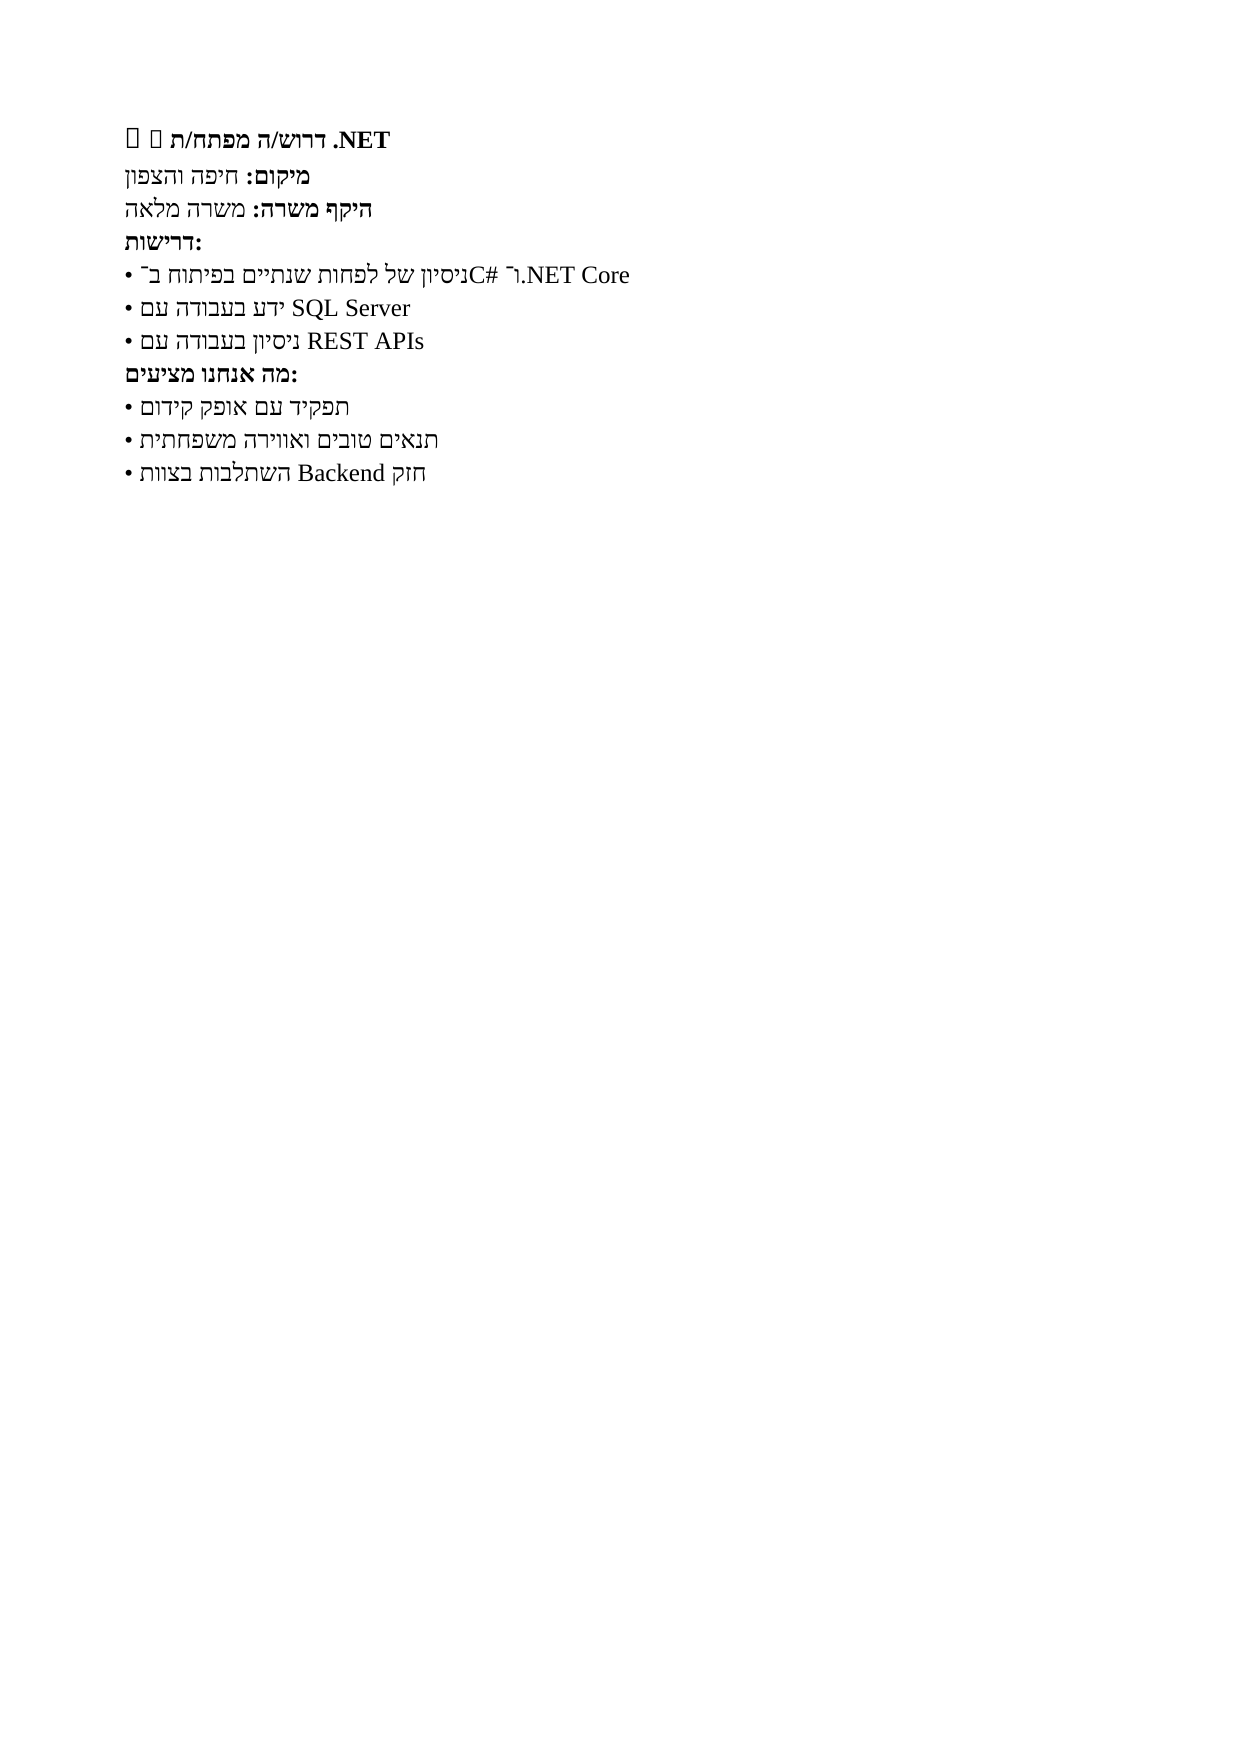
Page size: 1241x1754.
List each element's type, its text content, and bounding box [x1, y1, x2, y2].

text 💼 💼 דרוש/ה מפתח/ת .NET מיקום: חיפה והצפון היקף משרה: משרה מלאה דרישות: • ניסיון של לפחות שנתיים בפיתוח ב־C# ו־.NET Core • ידע בעבודה עם SQL Server • ניסיון בעבודה עם REST APIs מה אנחנו מציעים: • תפקיד עם אופק קידום • תנאים טובים ואווירה משפחתית • השתלבות בצוות Backend חזק [124, 118, 1116, 487]
